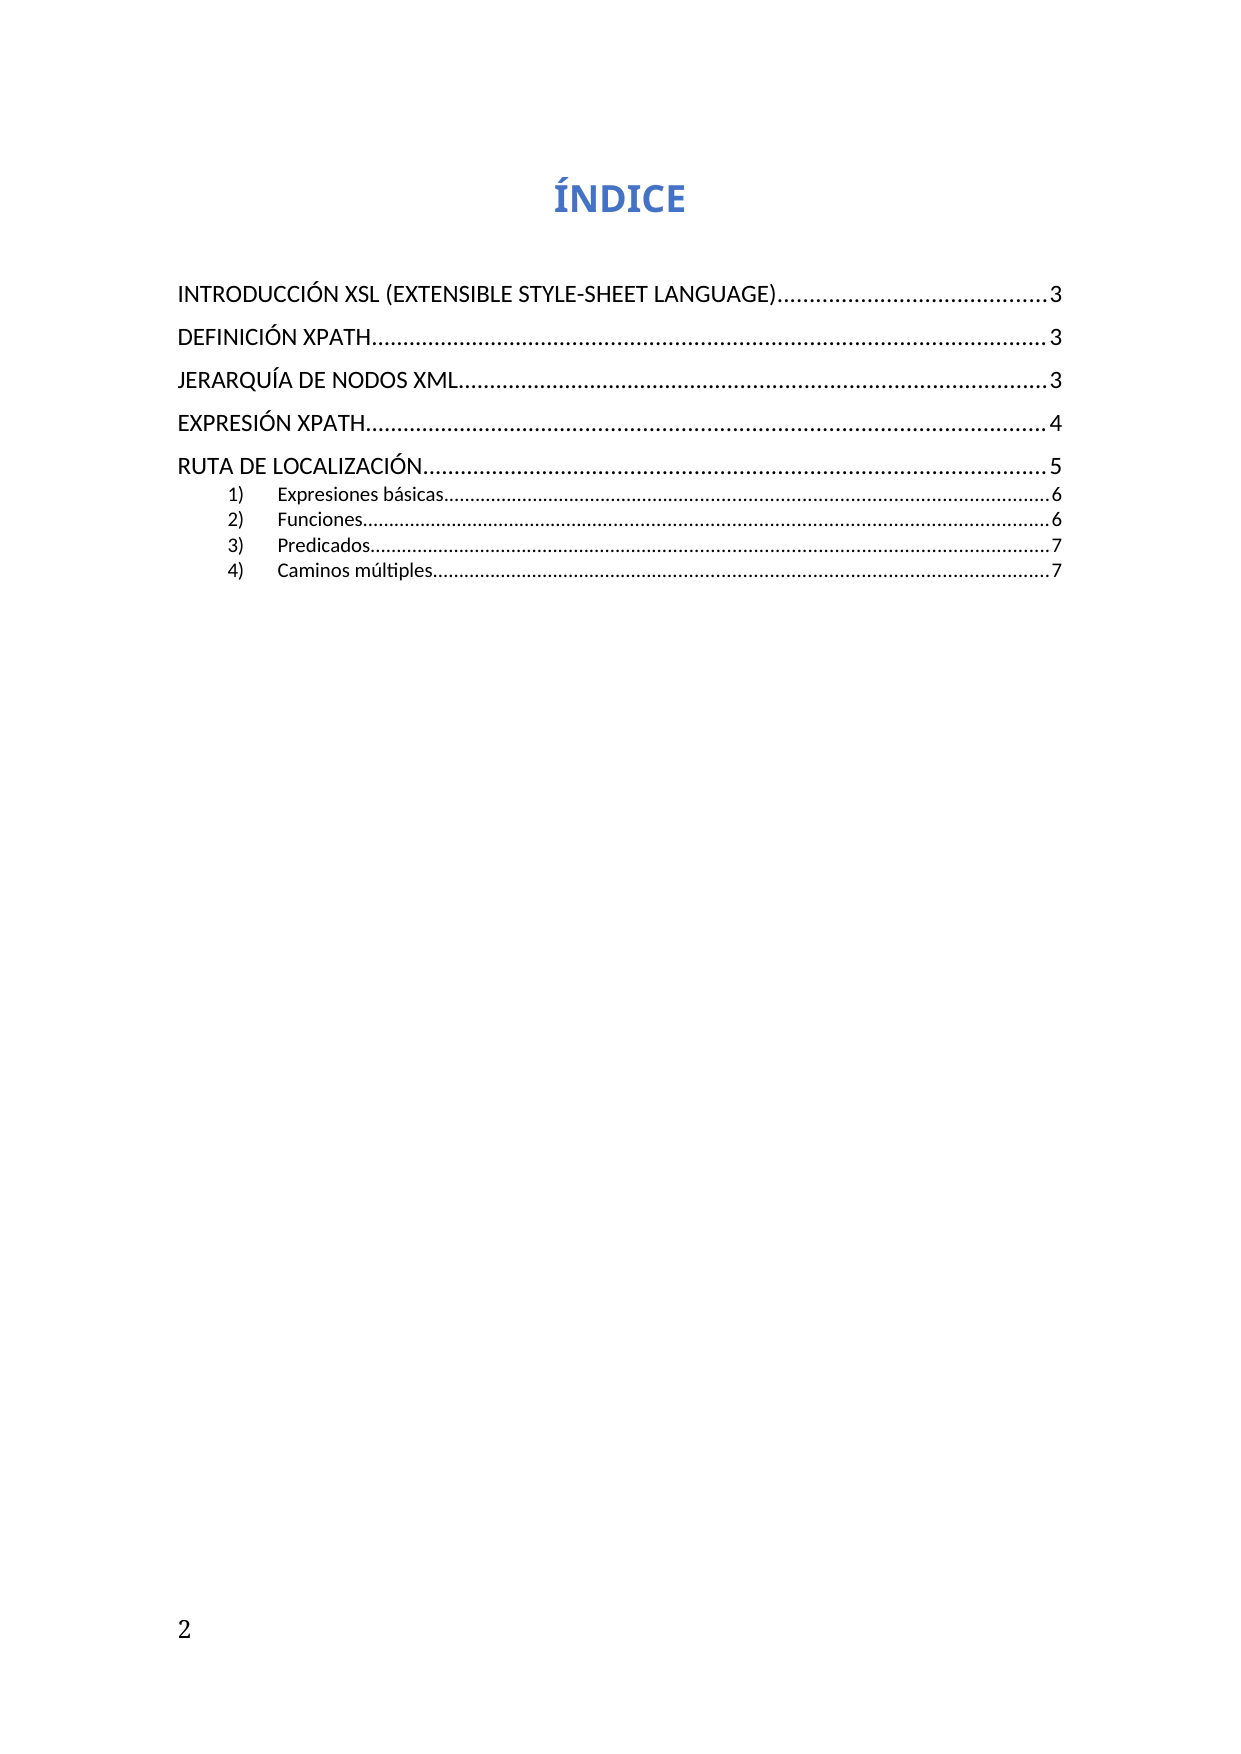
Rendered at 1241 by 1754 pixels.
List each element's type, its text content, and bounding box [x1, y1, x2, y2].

subtitle ÍNDICE [177, 173, 1063, 224]
text EXPRESIÓN XPATH 4 [177, 407, 1063, 438]
text 2) Funciones 6 [227, 506, 1063, 532]
text INTRODUCCIÓN XSL (EXTENSIBLE STYLE-SHEET LANGUAGE) 3 [177, 278, 1063, 309]
text 3) Predicados 7 [227, 532, 1063, 557]
text 4) Caminos múltiples 7 [227, 557, 1063, 583]
text 1) Expresiones básicas 6 [227, 481, 1063, 506]
text RUTA DE LOCALIZACIÓN 5 [177, 451, 1063, 481]
text JERARQUÍA DE NODOS XML 3 [177, 364, 1063, 395]
text DEFINICIÓN XPATH 3 [177, 321, 1063, 352]
